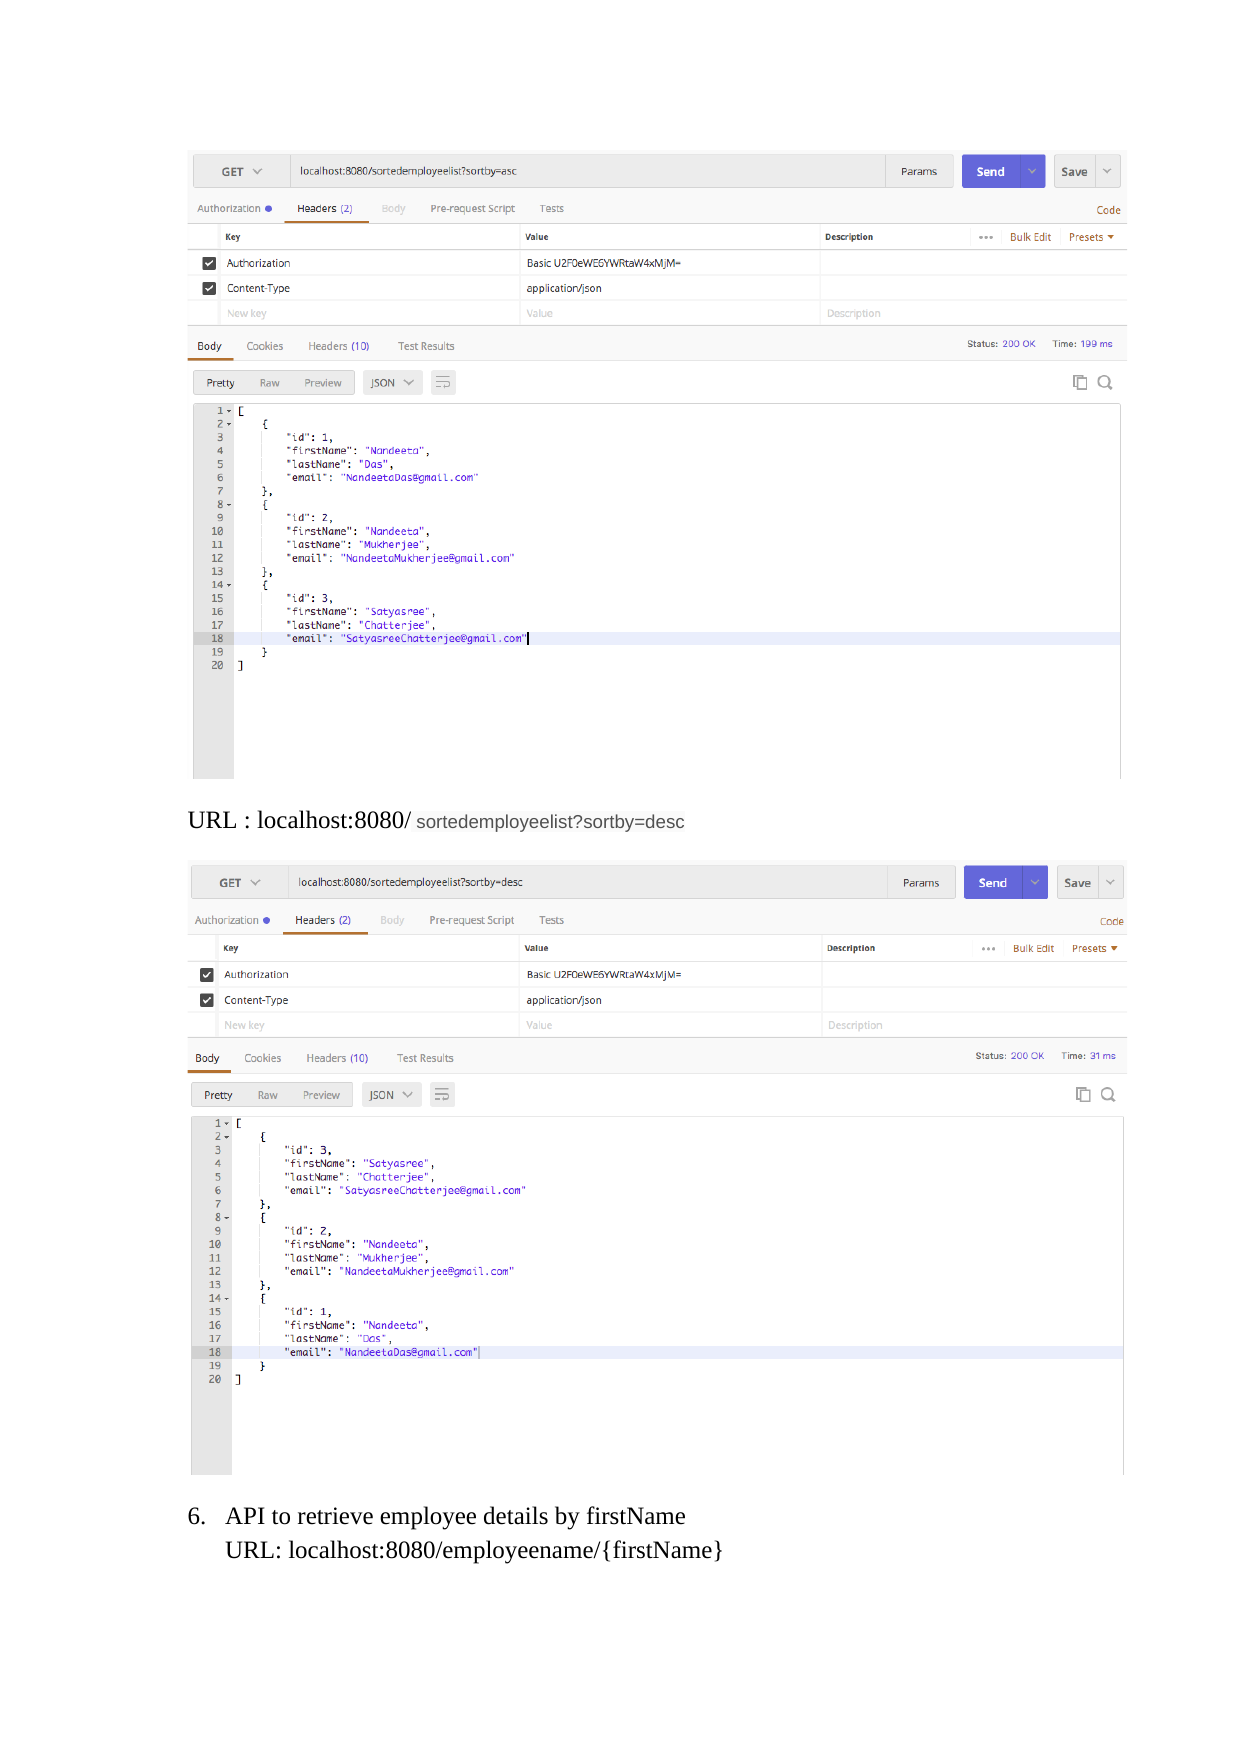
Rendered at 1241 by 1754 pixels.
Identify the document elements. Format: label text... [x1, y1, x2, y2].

list URL: localhost:8080/employeename/{firstName} [225, 1535, 1090, 1564]
text URL : localhost:8080/ sortedemployeelist?sortby=desc [187, 805, 1090, 834]
picture [187, 860, 1128, 1475]
picture [187, 150, 1128, 779]
list API to retrieve employee details by firstName [187, 1501, 1090, 1530]
